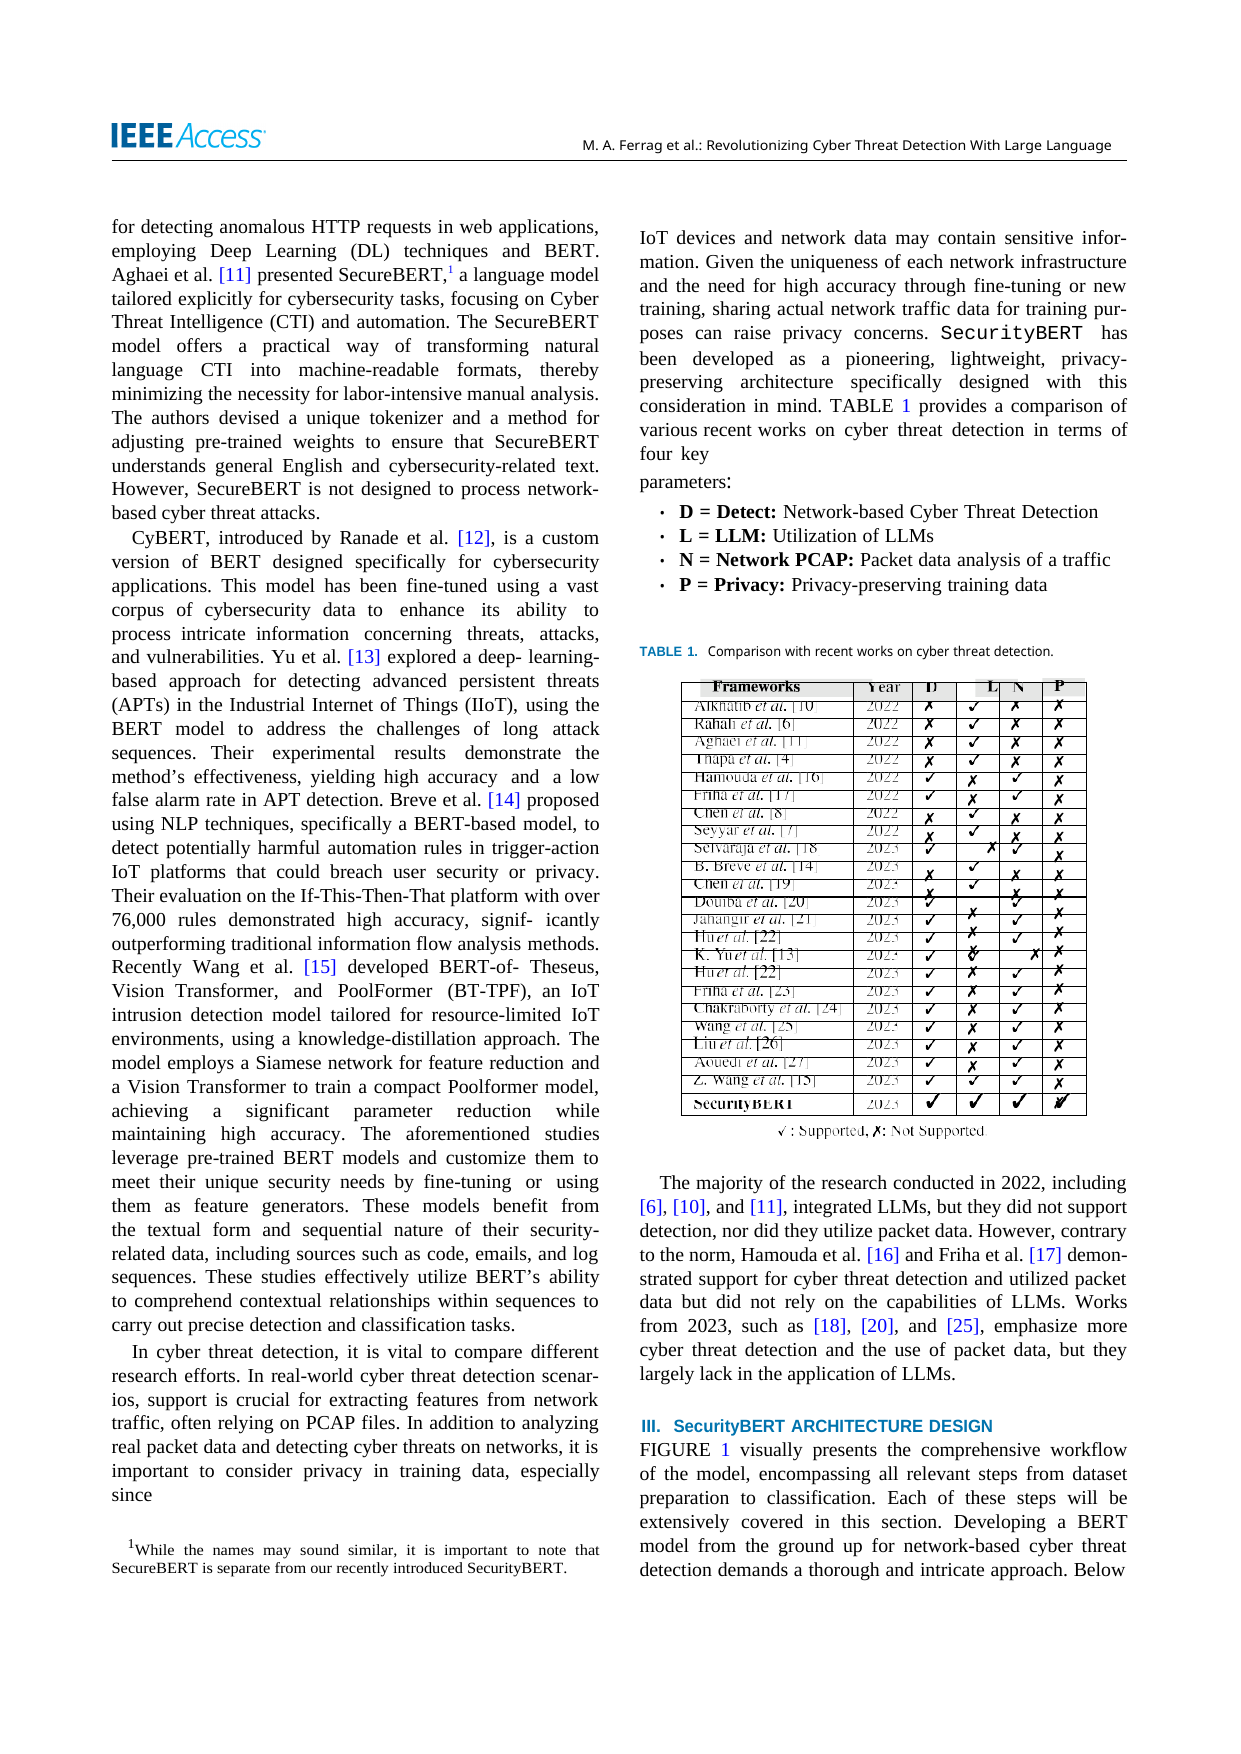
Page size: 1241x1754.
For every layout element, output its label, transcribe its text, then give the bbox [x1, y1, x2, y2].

table_cell [682, 791, 853, 807]
picture [866, 790, 899, 800]
table_cell [854, 1058, 912, 1074]
picture [694, 861, 817, 873]
picture [925, 790, 937, 800]
table_cell [1043, 1094, 1086, 1115]
picture [1012, 1040, 1024, 1050]
picture [778, 1126, 987, 1139]
table_cell [913, 826, 956, 843]
table_cell [913, 1076, 956, 1092]
table_cell [1000, 791, 1042, 807]
text TABLE 1. Comparison with recent works on cyber threat detection. [639, 642, 1140, 661]
table_cell [1043, 844, 1086, 861]
picture [1012, 933, 1024, 943]
picture [969, 737, 980, 747]
picture [1012, 897, 1024, 907]
text The majority of the research conducted in 2022, including [6], [10], and [11], integrated LLMs, but they did not support detection, nor did they utilize packet data. However, contrary to the norm, Hamouda et al. [16] and Friha et al. [17] demon- strated support for cyber threat detection and utilized packet data but did not rely on the capabilities of LLMs. Works from 2023, such as [18], [20], and [25], emphasize more cyber threat detection and the use of packet data, but they largely lack in the application of LLMs. [639, 1171, 1128, 1385]
table_cell [854, 1076, 912, 1092]
table_cell [1000, 755, 1042, 772]
table_cell [854, 702, 912, 718]
picture [1012, 682, 1023, 692]
table_cell [957, 844, 999, 861]
picture [693, 1075, 815, 1088]
table_cell [1000, 933, 1042, 950]
table_cell [913, 969, 956, 986]
table_cell [854, 915, 912, 932]
picture [694, 701, 817, 713]
table_cell [957, 898, 999, 914]
picture [925, 986, 937, 996]
picture [866, 844, 898, 853]
picture [969, 1075, 980, 1085]
table_cell [913, 1022, 956, 1039]
picture [866, 737, 899, 746]
table_cell [682, 898, 853, 914]
picture [694, 1004, 841, 1016]
picture [693, 915, 816, 927]
picture [969, 808, 980, 818]
picture [866, 897, 898, 907]
table_header [1043, 683, 1086, 701]
picture [925, 915, 937, 925]
table_cell [913, 844, 956, 861]
table_cell [957, 933, 999, 950]
table_cell [682, 1004, 853, 1021]
table_cell [957, 1094, 999, 1115]
table_cell [682, 987, 853, 1003]
list L = LLM: Utilization of LLMs [659, 523, 1140, 547]
table_header [682, 683, 853, 701]
table_cell [1000, 844, 1042, 861]
text for detecting anomalous HTTP requests in web applications, employing Deep Learning (DL) techniques and BERT. Aghaei et al. [11] presented SecureBERT,1 a language model tailored explicitly for cybersecurity tasks, focusing on Cyber Threat Intelligence (CTI) and automation. The SecureBERT model offers a practical way of transforming natural language CTI into machine-readable formats, thereby minimizing the necessity for labor-intensive manual analysis. The authors devised a unique tokenizer and a method for adjusting pre-trained weights to ensure that SecureBERT understands general English and cybersecurity-related text. However, SecureBERT is not designed to process network-based cyber threat attacks. [111, 215, 599, 524]
table_cell [957, 773, 999, 789]
table_cell [913, 702, 956, 718]
table_cell [682, 737, 853, 754]
picture [925, 1040, 937, 1050]
table_cell [854, 969, 912, 986]
table_cell [913, 791, 956, 807]
picture [1012, 1093, 1030, 1108]
table_cell [682, 915, 853, 932]
table_cell [1000, 969, 1042, 986]
table_cell [682, 880, 853, 896]
picture [694, 844, 820, 856]
table_cell [854, 809, 912, 825]
picture [694, 1100, 794, 1112]
picture [866, 1057, 898, 1067]
table_cell [854, 1094, 912, 1115]
picture [866, 719, 898, 729]
picture [694, 755, 793, 767]
table_cell [1000, 1058, 1042, 1074]
table_cell [854, 1004, 912, 1021]
table_cell [1000, 1004, 1042, 1021]
picture [969, 861, 981, 871]
picture [926, 1093, 943, 1108]
table_header [913, 683, 956, 701]
picture [1012, 790, 1024, 800]
picture [1012, 844, 1024, 854]
picture [866, 755, 899, 764]
text parameters: [639, 466, 1140, 494]
table_cell [682, 844, 853, 861]
table_cell [1043, 702, 1086, 718]
picture [694, 772, 823, 784]
picture [866, 861, 898, 871]
table_cell [913, 1094, 956, 1115]
text In cyber threat detection, it is vital to compare different research efforts. In real-world cyber threat detection scenar- ios, support is crucial for extracting features from network traffic, often relying on PCAP files. In addition to analyzing real packet data and detecting cyber threats on networks, it is important to consider privacy in training data, especially since [111, 1340, 599, 1506]
table_cell [913, 755, 956, 772]
picture [866, 701, 899, 711]
table_cell [1000, 702, 1042, 718]
picture [694, 719, 794, 731]
table_cell [854, 1022, 912, 1039]
table_cell [957, 809, 999, 825]
picture [693, 986, 794, 998]
table_cell [682, 1058, 853, 1074]
picture [866, 1075, 898, 1085]
picture [1012, 772, 1024, 782]
picture [969, 826, 980, 836]
table_cell [1043, 862, 1086, 879]
table_cell [957, 969, 999, 986]
table_cell [1043, 951, 1086, 968]
picture [925, 1075, 937, 1085]
table_cell [854, 880, 912, 896]
table_cell [682, 1076, 853, 1092]
table_cell [957, 1040, 999, 1057]
picture [192, 123, 266, 148]
picture [925, 772, 937, 782]
table_cell [1000, 1040, 1042, 1057]
picture [866, 1100, 898, 1109]
table_cell [1000, 1076, 1042, 1092]
picture [969, 701, 980, 711]
table_cell [957, 755, 999, 772]
table_cell [682, 719, 853, 736]
picture [179, 140, 191, 148]
table_cell [682, 826, 853, 843]
table_cell [1000, 880, 1042, 896]
table_cell [957, 951, 999, 968]
table_cell [682, 969, 853, 986]
table_cell [682, 773, 853, 789]
picture [866, 986, 898, 996]
table_cell [957, 826, 999, 843]
table_cell [682, 1094, 853, 1115]
table_cell [854, 826, 912, 843]
table_header [1000, 683, 1042, 701]
table_cell [1043, 1040, 1086, 1057]
list D = Detect: Network-based Cyber Threat Detection [659, 499, 1140, 523]
picture [694, 1057, 808, 1069]
table_cell [1043, 719, 1086, 736]
picture [1012, 1004, 1024, 1014]
table_cell [957, 1022, 999, 1039]
table_cell [913, 862, 956, 879]
picture [925, 1004, 937, 1014]
table_cell [1043, 915, 1086, 932]
table_cell [1043, 969, 1086, 986]
table_cell [913, 737, 956, 754]
picture [925, 897, 937, 907]
list N = Network PCAP: Packet data analysis of a traffic [659, 547, 1140, 572]
table_cell [1043, 809, 1086, 825]
picture [866, 808, 898, 818]
table_cell [854, 933, 912, 950]
table_header [854, 683, 912, 701]
table_cell [957, 880, 999, 896]
picture [969, 951, 980, 961]
picture [866, 682, 901, 692]
table_cell [957, 702, 999, 718]
table_cell [1043, 933, 1086, 950]
picture [969, 1093, 986, 1108]
table_cell [1000, 987, 1042, 1003]
table_cell [957, 1004, 999, 1021]
table_cell [957, 862, 999, 879]
table_cell [1043, 737, 1086, 754]
table_cell [1043, 1076, 1086, 1092]
table_cell [1043, 880, 1086, 896]
picture [866, 933, 898, 942]
table_cell [913, 987, 956, 1003]
picture [1012, 1022, 1024, 1032]
picture [925, 951, 937, 961]
table_cell [957, 1058, 999, 1074]
table_cell [957, 987, 999, 1003]
table_cell [957, 1076, 999, 1092]
table_cell [1000, 719, 1042, 736]
table_cell [957, 737, 999, 754]
table_cell [913, 719, 956, 736]
table_cell [854, 1040, 912, 1057]
picture [866, 879, 898, 889]
table_cell [854, 755, 912, 772]
table_cell [957, 719, 999, 736]
picture [969, 719, 980, 729]
table_cell [854, 862, 912, 879]
list SecurityBERT ARCHITECTURE DESIGN [641, 1416, 1140, 1436]
table_cell [854, 844, 912, 861]
picture [866, 1040, 898, 1049]
picture [1012, 1057, 1024, 1067]
table_cell [1043, 755, 1086, 772]
table_cell [1043, 1004, 1086, 1021]
table_cell [1043, 1022, 1086, 1039]
table_cell [1000, 737, 1042, 754]
picture [925, 682, 937, 692]
table_header [957, 683, 999, 701]
table_cell [1043, 826, 1086, 843]
picture [693, 1022, 797, 1034]
table_cell [682, 809, 853, 825]
table_cell [1043, 987, 1086, 1003]
table_cell [682, 1040, 853, 1057]
table_cell [1043, 773, 1086, 789]
picture [1012, 915, 1024, 925]
picture [866, 826, 899, 836]
picture [694, 737, 807, 749]
picture [866, 915, 898, 925]
table_cell [1000, 1022, 1042, 1039]
picture [1012, 986, 1024, 996]
picture [866, 1004, 898, 1014]
table_cell [913, 773, 956, 789]
table_cell [1000, 898, 1042, 914]
picture [1055, 1093, 1073, 1108]
table_cell [913, 951, 956, 968]
table_cell [682, 862, 853, 879]
table_cell [854, 719, 912, 736]
table_cell [913, 1004, 956, 1021]
picture [925, 933, 937, 943]
picture [694, 826, 797, 838]
list P = Privacy: Privacy-preserving training data [659, 572, 1140, 596]
table_cell [1043, 898, 1086, 914]
table_cell [682, 1022, 853, 1039]
table_cell [1000, 809, 1042, 825]
table_cell [913, 915, 956, 932]
table_cell [1043, 1058, 1086, 1074]
picture [694, 879, 794, 891]
picture [111, 123, 187, 148]
table_cell [913, 880, 956, 896]
table_cell [1043, 791, 1086, 807]
table_cell [854, 773, 912, 789]
picture [224, 136, 245, 148]
table_cell [854, 791, 912, 807]
table_cell [854, 951, 912, 968]
picture [694, 897, 808, 909]
text FIGURE 1 visually presents the comprehensive workflow of the model, encompassing all relevant steps from dataset preparation to classification. Each of these steps will be extensively covered in this section. Developing a BERT model from the ground up for network-based cyber threat detection demands a thorough and intricate approach. Below [639, 1438, 1128, 1581]
table_cell [682, 702, 853, 718]
table_cell [1000, 915, 1042, 932]
picture [866, 772, 899, 782]
table_cell [913, 933, 956, 950]
picture [866, 1022, 898, 1031]
picture [969, 879, 980, 889]
table_cell [957, 791, 999, 807]
table_cell [913, 1040, 956, 1057]
table_cell [854, 987, 912, 1003]
table_cell [682, 951, 853, 968]
picture [866, 951, 898, 960]
text IoT devices and network data may contain sensitive infor- mation. Given the uniqueness of each network infrastructure and the need for high accuracy through fine-tuning or new training, sharing actual network traffic data for training pur- poses can raise privacy concerns. SecurityBERT has been developed as a pioneering, lightweight, privacy-preserving architecture specifically designed with this consideration in mind. TABLE 1 provides a comparison of various recent works on cyber threat detection in terms of four key [639, 226, 1128, 465]
picture [866, 968, 898, 978]
picture [1012, 968, 1024, 978]
picture [925, 1057, 937, 1067]
table_cell [682, 933, 853, 950]
picture [925, 1022, 937, 1032]
table_cell [913, 1058, 956, 1074]
picture [693, 790, 794, 802]
table_cell [913, 898, 956, 914]
text 1While the names may sound similar, it is important to note that SecureBERT is separate from our recently introduced SecurityBERT. [111, 1536, 599, 1577]
picture [925, 844, 937, 854]
table_cell [682, 755, 853, 772]
table_cell [957, 915, 999, 932]
text CyBERT, introduced by Ranade et al. [12], is a custom version of BERT designed specifically for cybersecurity applications. This model has been fine-tuned using a vast corpus of cybersecurity data to enhance its ability to process intricate information concerning threats, attacks, and vulnerabilities. Yu et al. [13] explored a deep- learning-based approach for detecting advanced persistent threats (APTs) in the Industrial Internet of Things (IIoT), using the BERT model to address the challenges of long attack sequences. Their experimental results demonstrate the method’s effectiveness, yielding high accuracy and a low false alarm rate in APT detection. Breve et al. [14] proposed using NLP techniques, specifically a BERT-based model, to detect potentially harmful automation rules in trigger-action IoT platforms that could breach user security or privacy. Their evaluation on the If-This-Then-That platform with over 76,000 rules demonstrated high accuracy, signif- icantly outperforming traditional information flow analysis methods. Recently Wang et al. [15] developed BERT-of- Theseus, Vision Transformer, and PoolFormer (BT-TPF), an IoT intrusion detection model tailored for resource-limited IoT environments, using a knowledge-distillation approach. The model employs a Siamese network for feature reduction and a Vision Transformer to train a compact Poolformer model, achieving a significant parameter reduction while maintaining high accuracy. The aforementioned studies leverage pre-trained BERT models and customize them to meet their unique security needs by fine-tuning or using them as feature generators. These models benefit from the textual form and sequential nature of their security- related data, including sources such as code, emails, and log sequences. These studies effectively utilize BERT’s ability to comprehend contextual relationships within sequences to carry out precise detection and classification tasks. [111, 526, 599, 1336]
table_cell [1000, 862, 1042, 879]
table_cell [854, 737, 912, 754]
picture [1012, 1075, 1024, 1085]
table_cell [913, 809, 956, 825]
table_cell [1000, 773, 1042, 789]
picture [925, 968, 937, 978]
picture [211, 133, 223, 148]
table_cell [1000, 826, 1042, 843]
picture [184, 128, 189, 137]
table_cell [1000, 951, 1042, 968]
picture [969, 755, 980, 765]
table_cell [854, 898, 912, 914]
table_cell [1000, 1094, 1042, 1115]
picture [694, 808, 786, 820]
